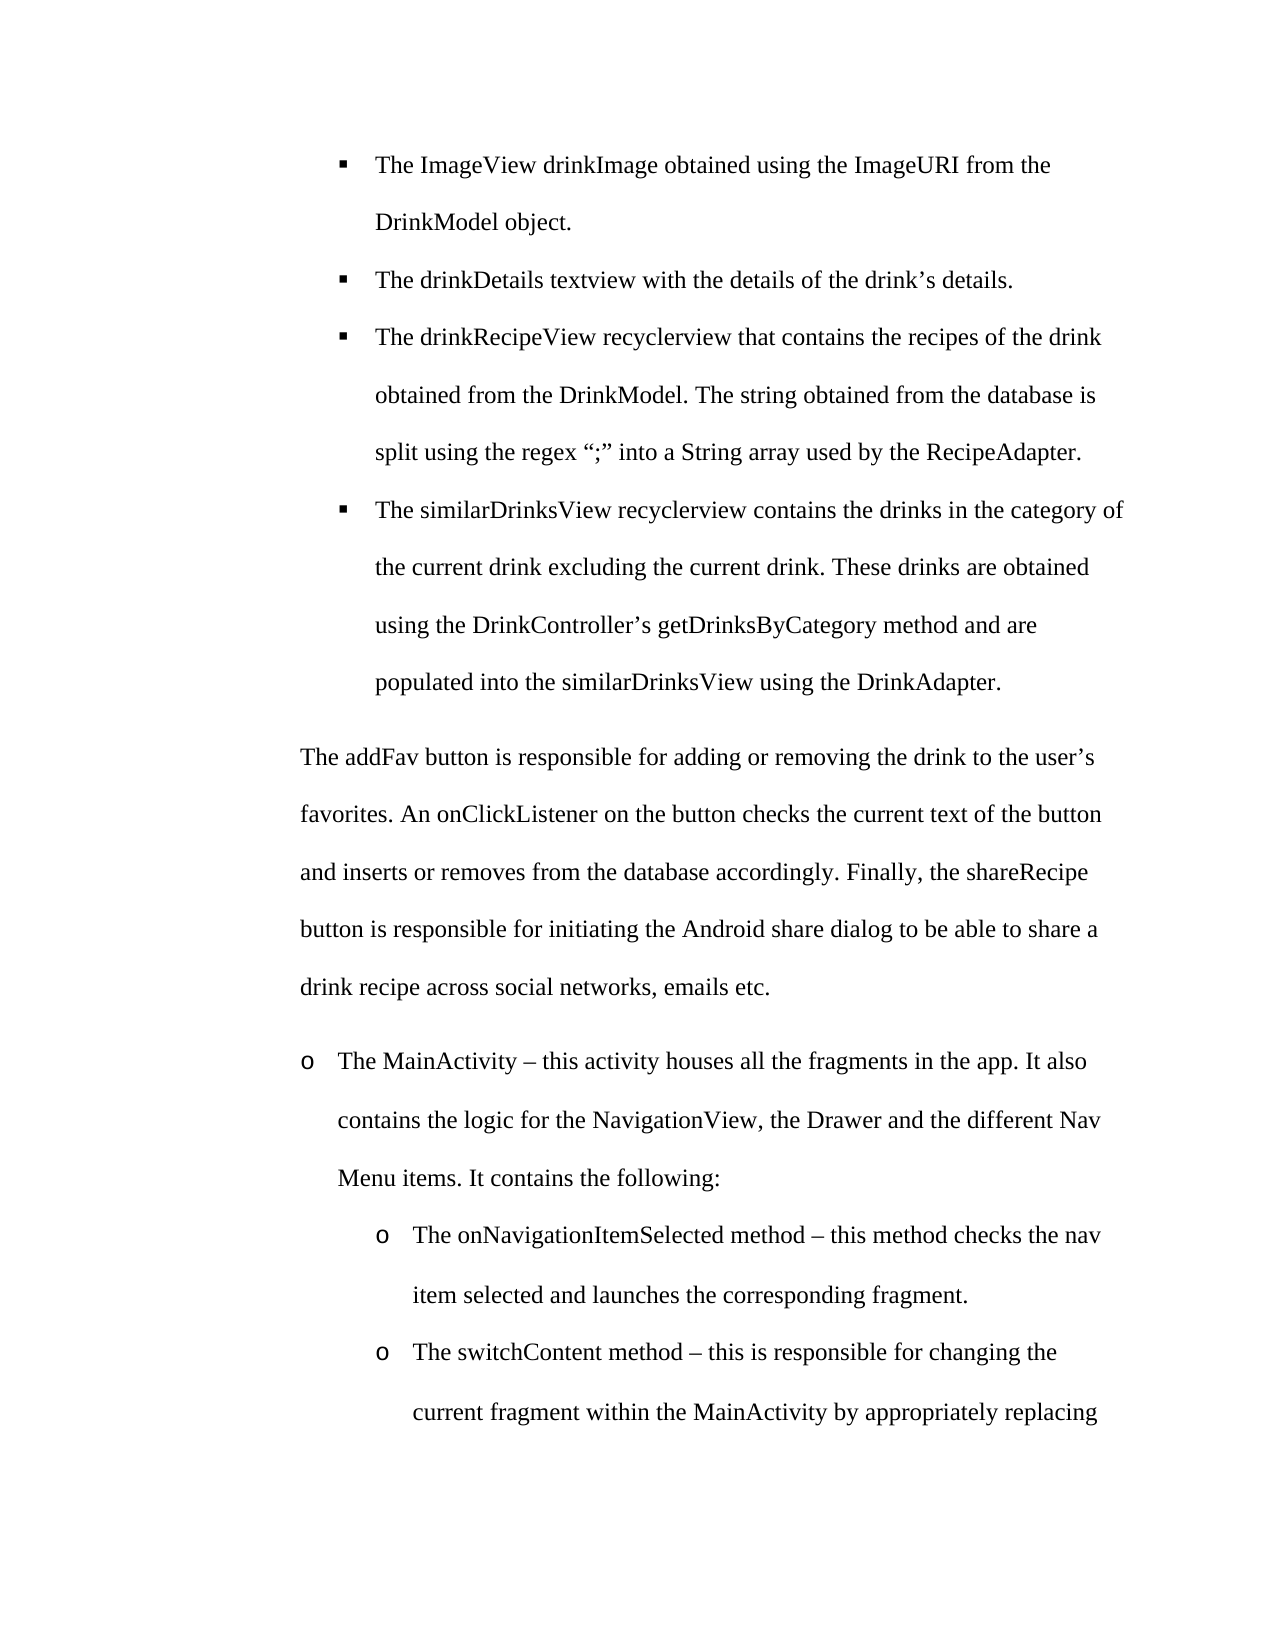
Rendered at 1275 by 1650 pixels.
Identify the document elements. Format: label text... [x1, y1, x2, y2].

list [375, 1337, 1125, 1426]
list The similarDrinksView recyclerview contains the drinks in the category of the current drink excluding the current drink. These drinks are obtained using the DrinkController’s getDrinksByCategory method and are populated into the similarDrinksView using the DrinkAdapter. [337, 495, 1125, 696]
list The MainActivity – this activity houses all the fragments in the app. It also contains the logic for the NavigationView, the Drawer and the different Nav Menu items. It contains the following: [300, 1046, 1125, 1192]
text The addFav button is responsible for adding or removing the drink to the user’s favorites. An onClickListener on the button checks the current text of the button and inserts or removes from the database accordingly. Finally, the shareRecipe button is responsible for initiating the Android share dialog to be able to share a drink recipe across social networks, emails etc. [300, 742, 1125, 1000]
list The drinkDetails textview with the details of the drink’s details. [337, 265, 1125, 294]
list The ImageView drinkImage obtained using the ImageURI from the DrinkModel object. [337, 150, 1125, 236]
list The onNavigationItemSelected method – this method checks the nav item selected and launches the corresponding fragment. [375, 1220, 1125, 1309]
list The drinkRecipeView recyclerview that contains the recipes of the drink obtained from the DrinkModel. The string obtained from the database is split using the regex “;” into a String array used by the RecipeAdapter. [337, 322, 1125, 466]
